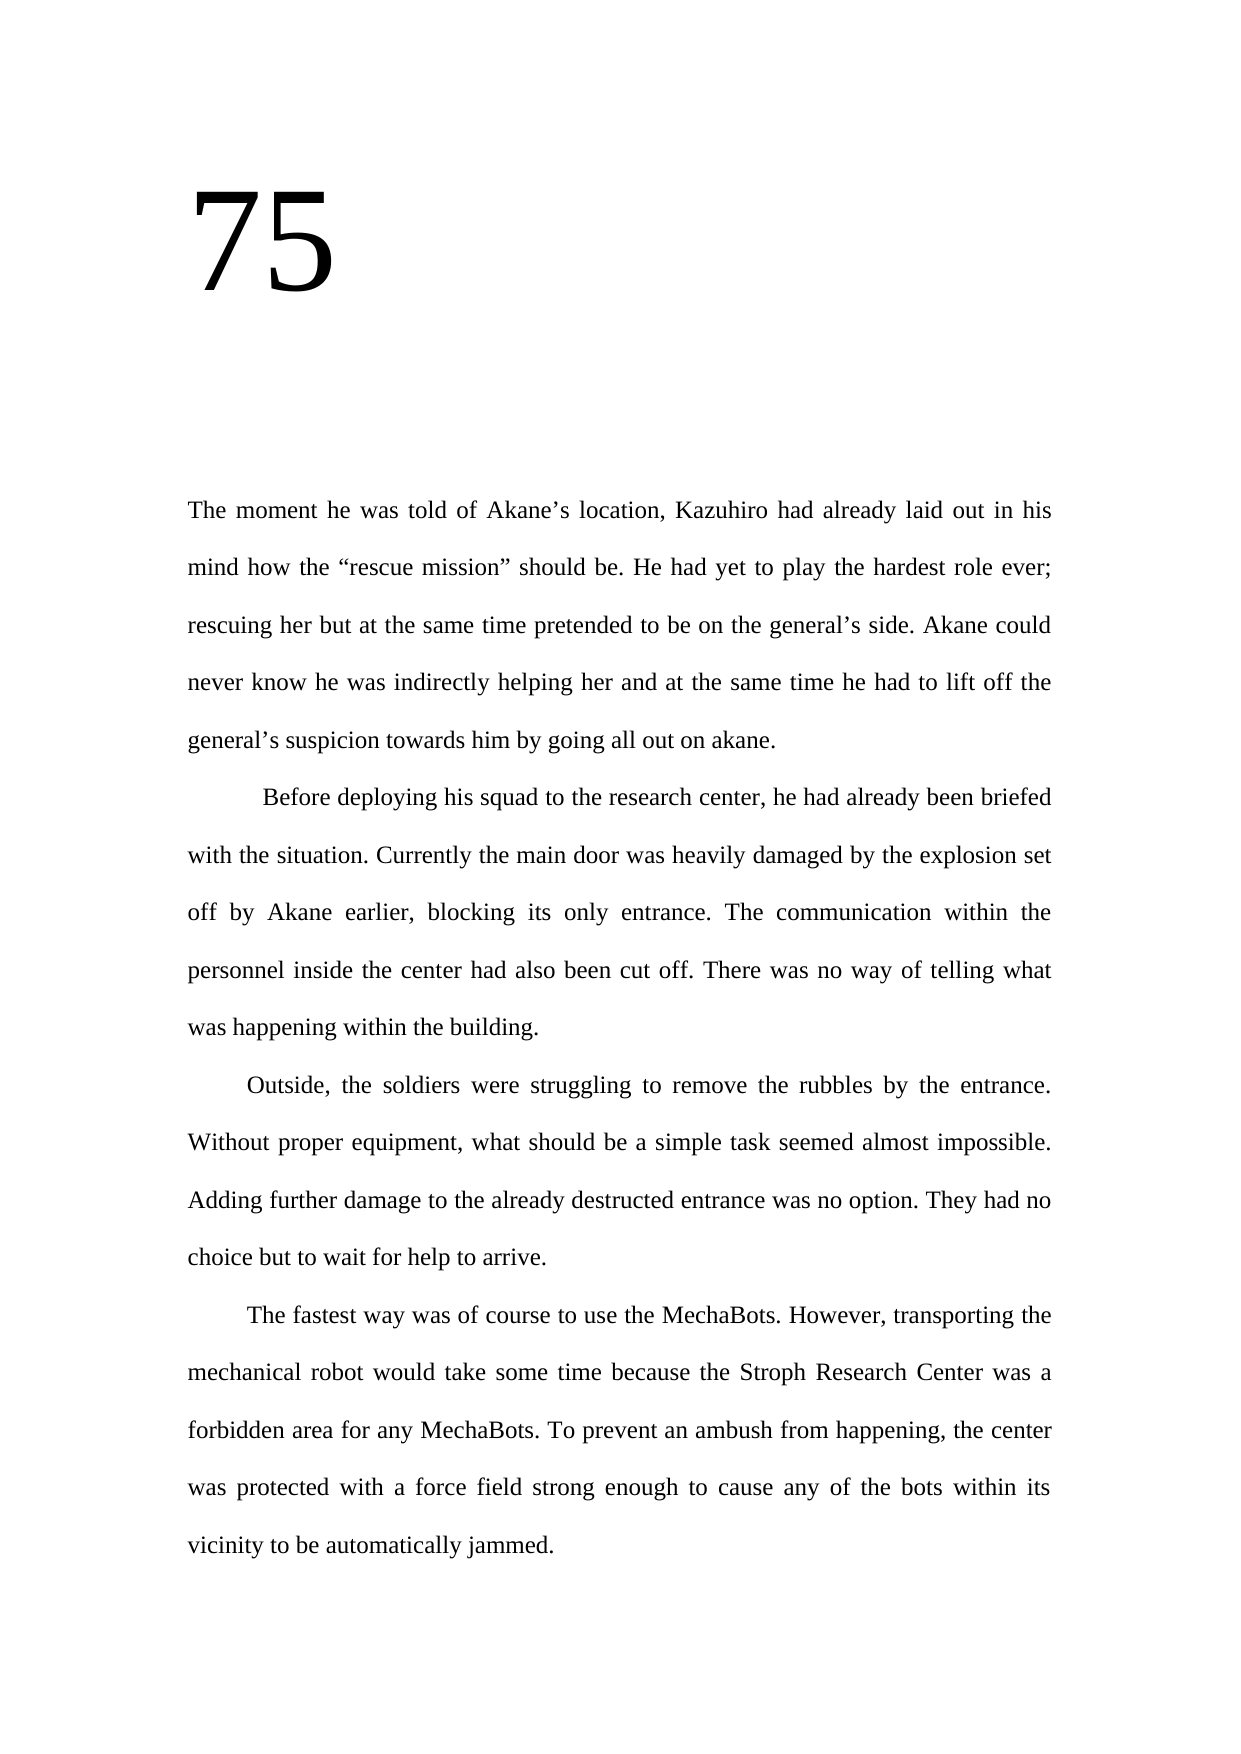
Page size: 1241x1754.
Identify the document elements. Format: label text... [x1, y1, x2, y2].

text The moment he was told of Akane’s location, Kazuhiro had already laid out in his mind how the “rescue mission” should be. He had yet to play the hardest role ever; rescuing her but at the same time pretended to be on the general’s side. Akane could never know he was indirectly helping her and at the same time he had to lift off the general’s suspicion towards him by going all out on akane. [187, 495, 1053, 754]
text Outside, the soldiers were struggling to remove the rubbles by the entrance. Without proper equipment, what should be a simple task seemed almost impossible. Adding further damage to the already destructed entrance was no option. They had no choice but to wait for help to arrive. [187, 1070, 1053, 1271]
text The fastest way was of course to use the MechaBots. However, transporting the mechanical robot would take some time because the Stroph Research Center was a forbidden area for any MechaBots. To prevent an ambush from happening, the center was protected with a force field strong enough to cause any of the bots within its vicinity to be automatically jammed. [187, 1300, 1053, 1559]
text Before deploying his squad to the research center, he had already been briefed with the situation. Currently the main door was heavily damaged by the explosion set off by Akane earlier, blocking its only entrance. The communication within the personnel inside the center had also been cut off. There was no way of telling what was happening within the building. [187, 782, 1053, 1041]
text 75 [187, 150, 1053, 322]
